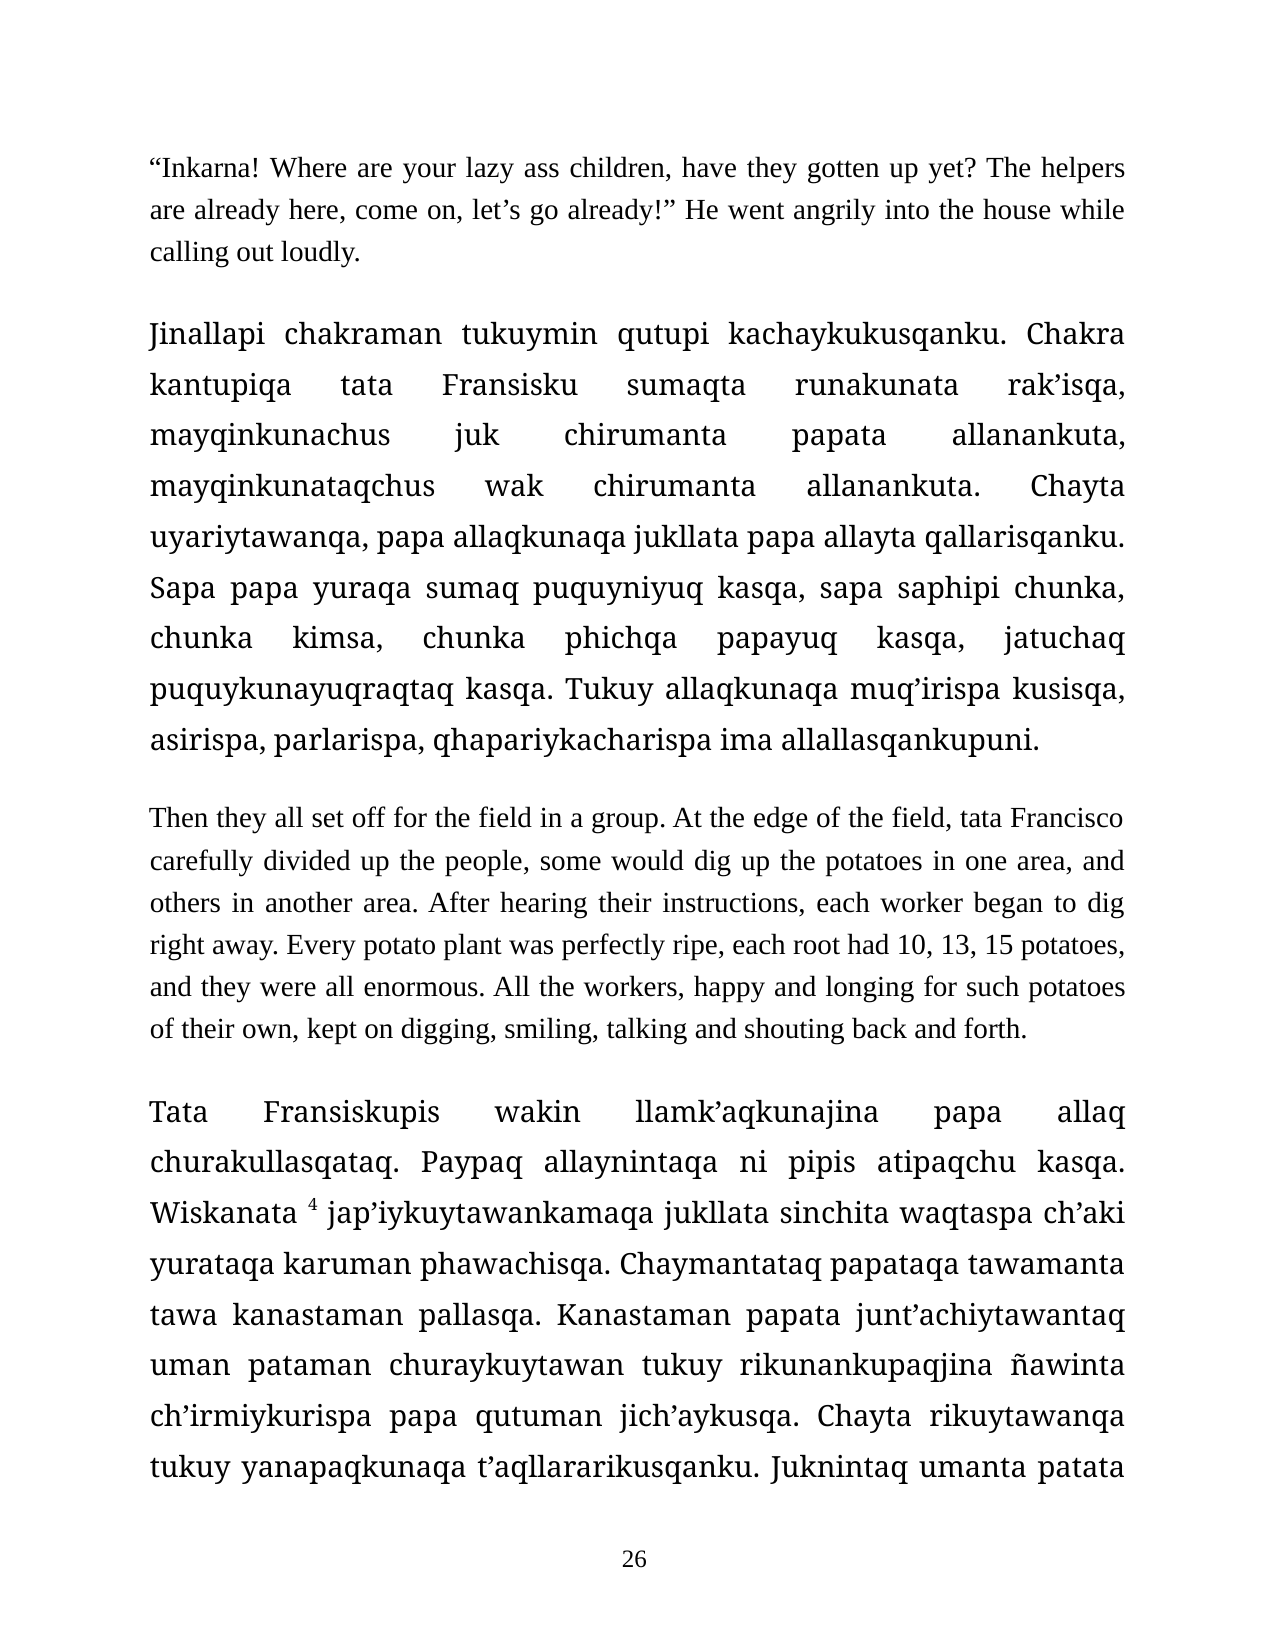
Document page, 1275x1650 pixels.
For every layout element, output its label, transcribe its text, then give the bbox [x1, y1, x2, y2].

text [148, 1091, 1126, 1486]
text Then they all set off for the field in a group. At the edge of the field, tata Francisco carefully divided up the people, some would dig up the potatoes in one area, and others in another area. After hearing their instructions, each worker began to dig right away. Every potato plant was perfectly ripe, each root had 10, 13, 15 potatoes, and they were all enormous. All the workers, happy and longing for such potatoes of their own, kept on digging, smiling, talking and shouting back and forth. [148, 801, 1126, 1045]
text Jinallapi chakraman tukuymin qutupi kachaykukusqanku. Chakra kantupiqa tata Fransisku sumaqta runakunata rak’isqa, mayqinkunachus juk chirumanta papata allanankuta, mayqinkunataqchus wak chirumanta allanankuta. Chayta uyariytawanqa, papa allaqkunaqa jukllata papa allayta qallarisqanku. Sapa papa yuraqa sumaq puquyniyuq kasqa, sapa saphipi chunka, chunka kimsa, chunka phichqa papayuq kasqa, jatuchaq puquykunayuqraqtaq kasqa. Tukuy allaqkunaqa muq’irispa kusisqa, asirispa, parlarispa, qhapariykacharispa ima allallasqankupuni. [148, 313, 1126, 759]
text “Inkarna! Where are your lazy ass children, have they gotten up yet? The helpers are already here, come on, let’s go already!” He went angrily into the house while calling out loudly. [148, 150, 1126, 268]
